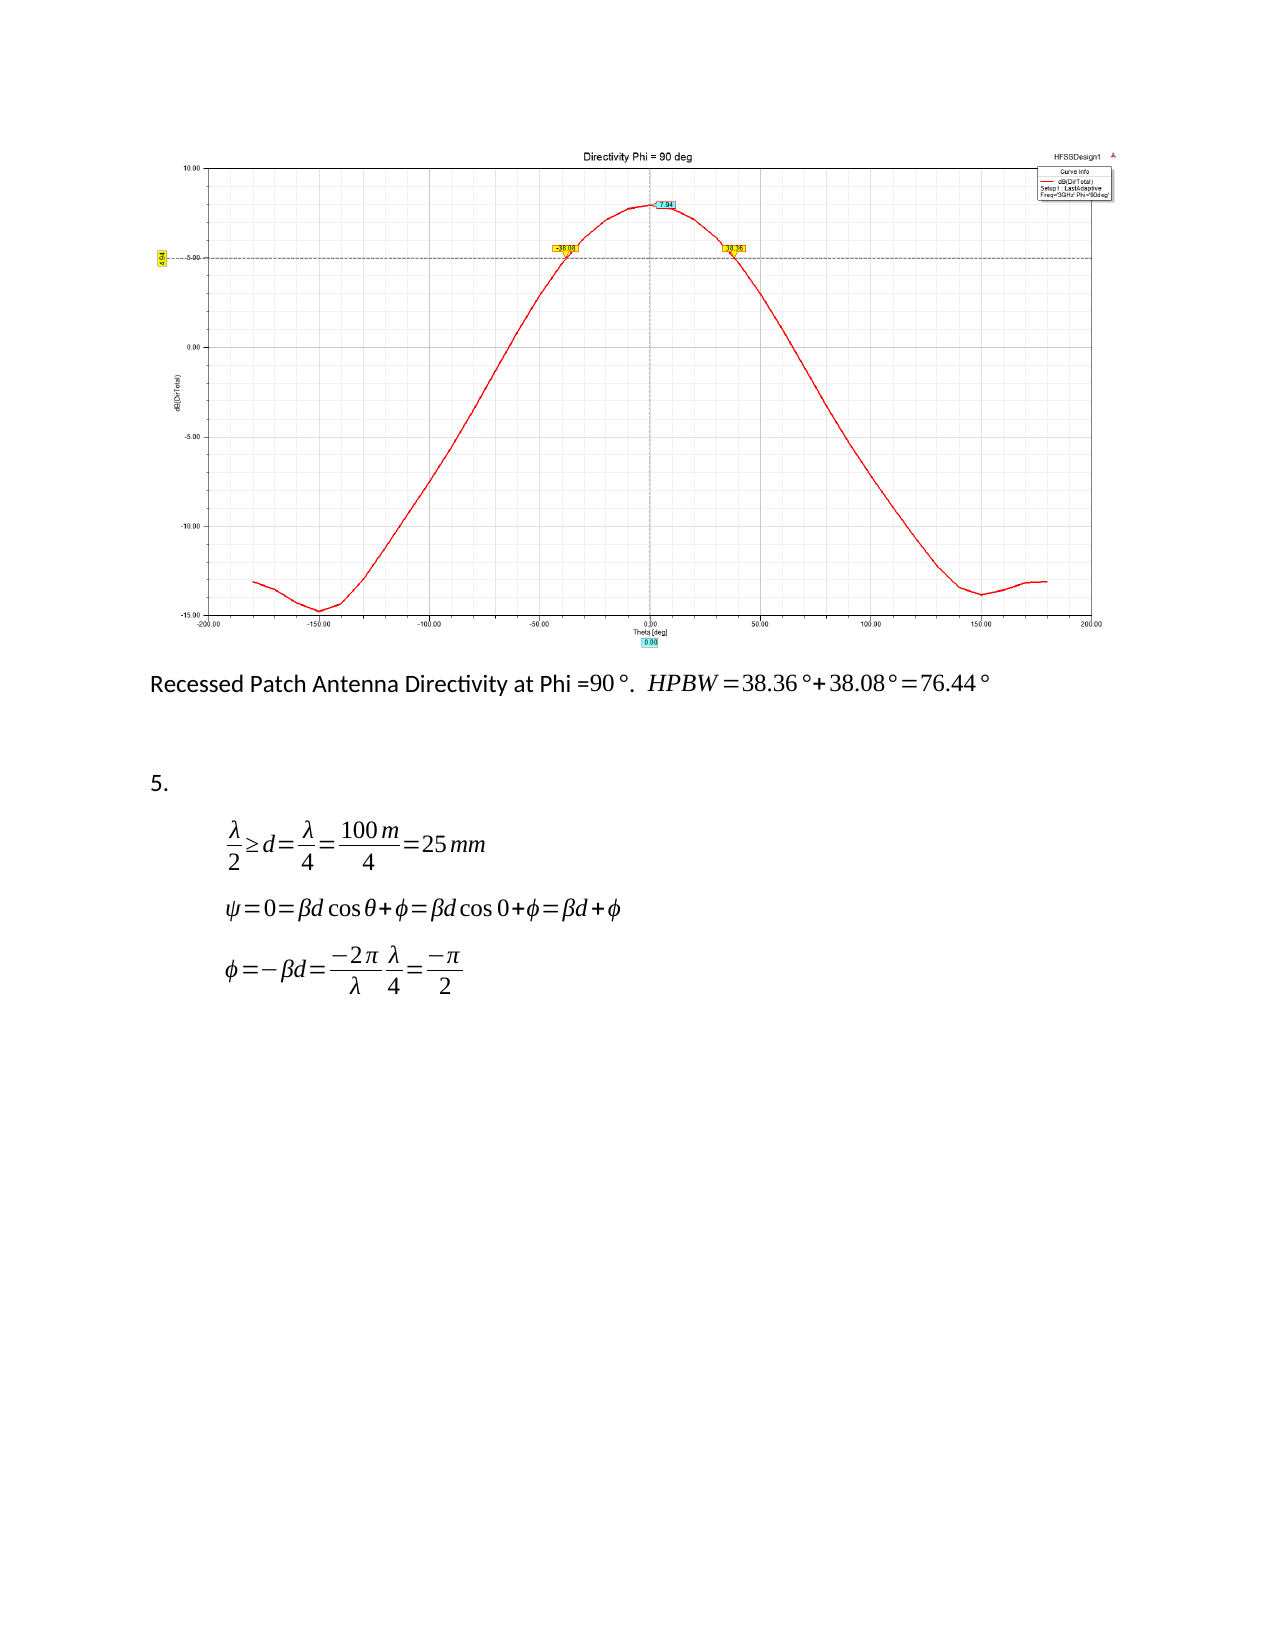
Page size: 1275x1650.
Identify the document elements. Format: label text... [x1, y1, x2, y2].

text Recessed Patch Antenna Directivity at Phi =. [150, 668, 1125, 698]
picture [150, 150, 1125, 650]
text 5. [150, 767, 1125, 798]
